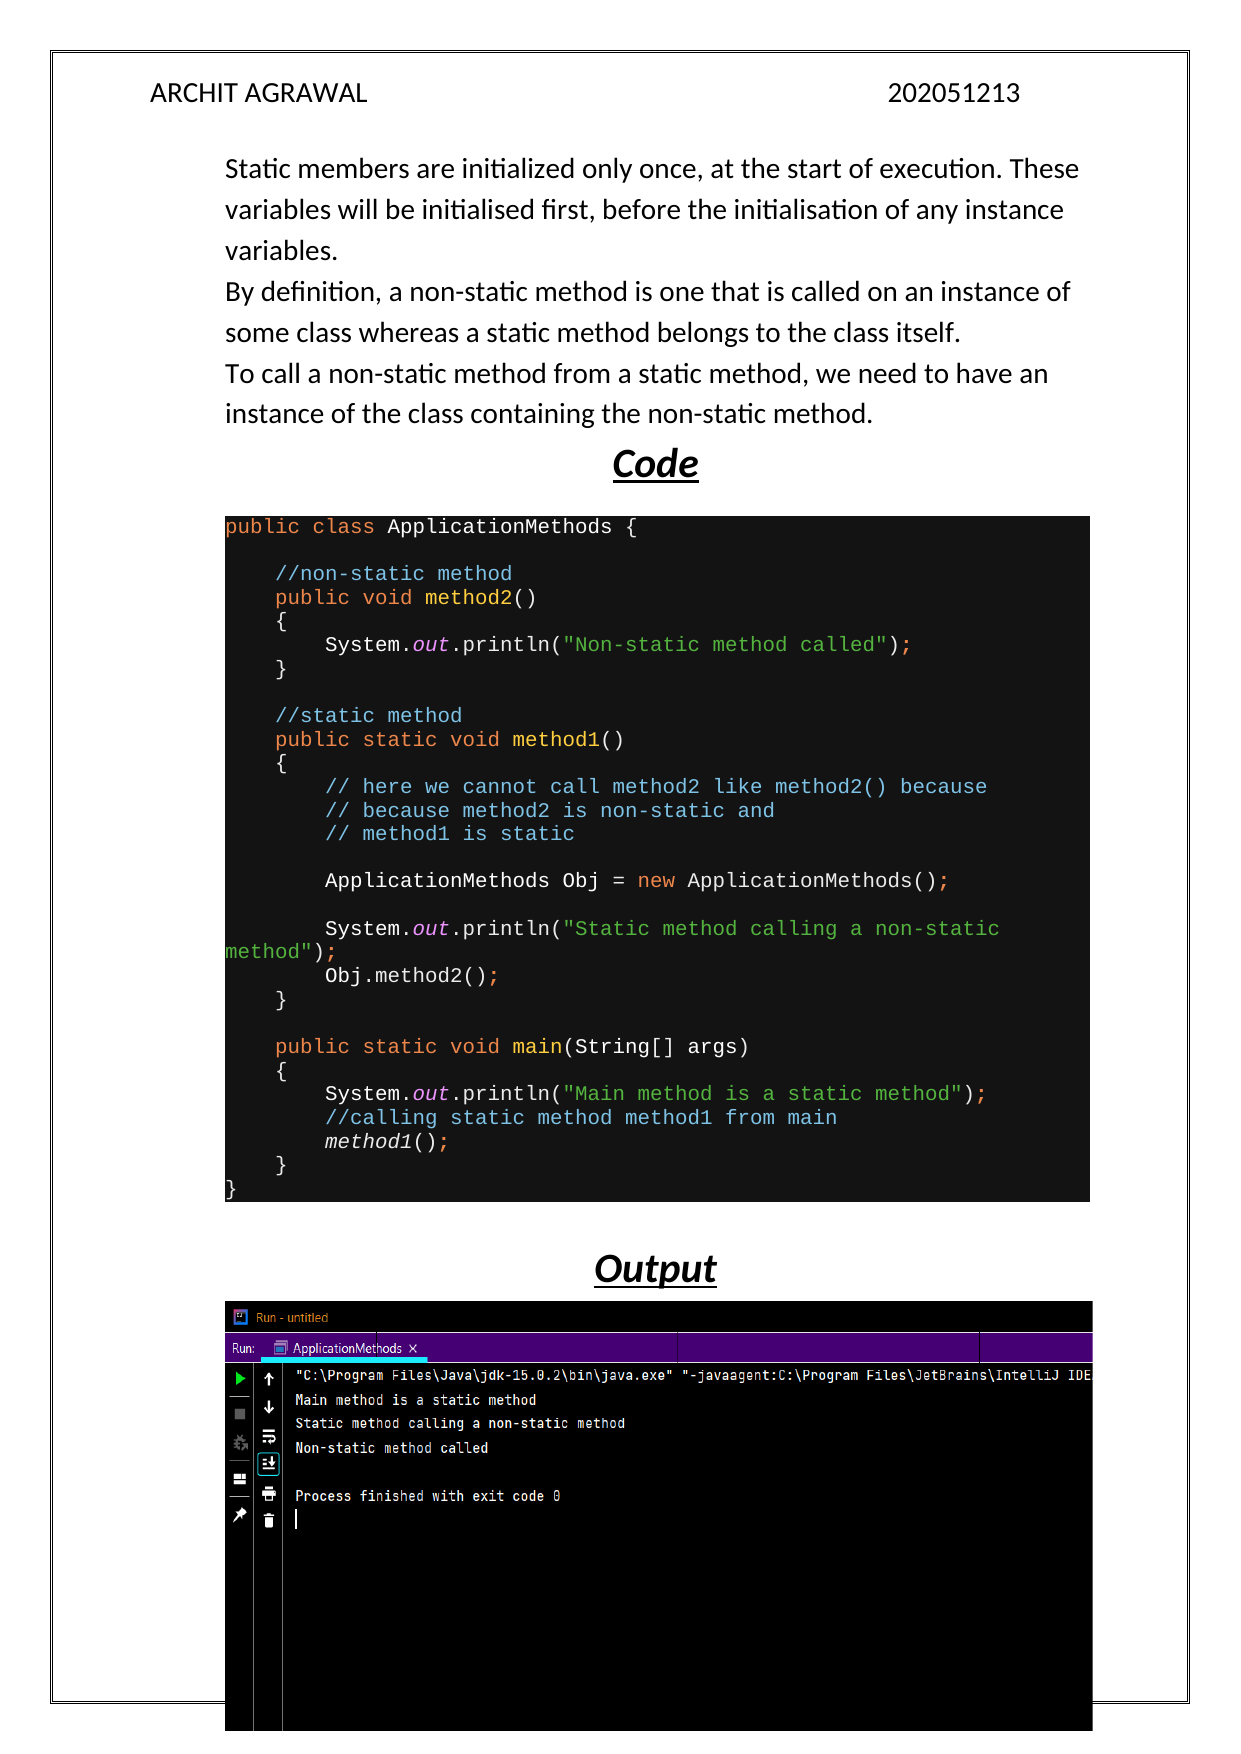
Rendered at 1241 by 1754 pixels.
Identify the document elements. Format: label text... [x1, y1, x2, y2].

list Static members are initialized only once, at the start of execution. These variables will be initialised first, before the initialisation of any instance variables. [225, 150, 1090, 267]
list Code [225, 437, 1090, 487]
list Output [225, 1242, 1090, 1293]
picture [225, 1301, 1093, 1731]
list To call a non-static method from a static method, we need to have an instance of the class containing the non-static method. [225, 355, 1090, 431]
text public class ApplicationMethods { //non-static method public void method2() { System.out.println("Non-static method called"); } //static method public static void method1() { // here we cannot call method2 like method2() because // because method2 is non-static and // method1 is static ApplicationMethods Obj = new ApplicationMethods(); System.out.println("Static method calling a non-static method"); Obj.method2(); } public static void main(String[] args) { System.out.println("Main method is a static method"); //calling static method method1 from main method1(); } } [225, 516, 1090, 1202]
list By definition, a non-static method is one that is called on an instance of some class whereas a static method belongs to the class itself. [225, 273, 1090, 349]
